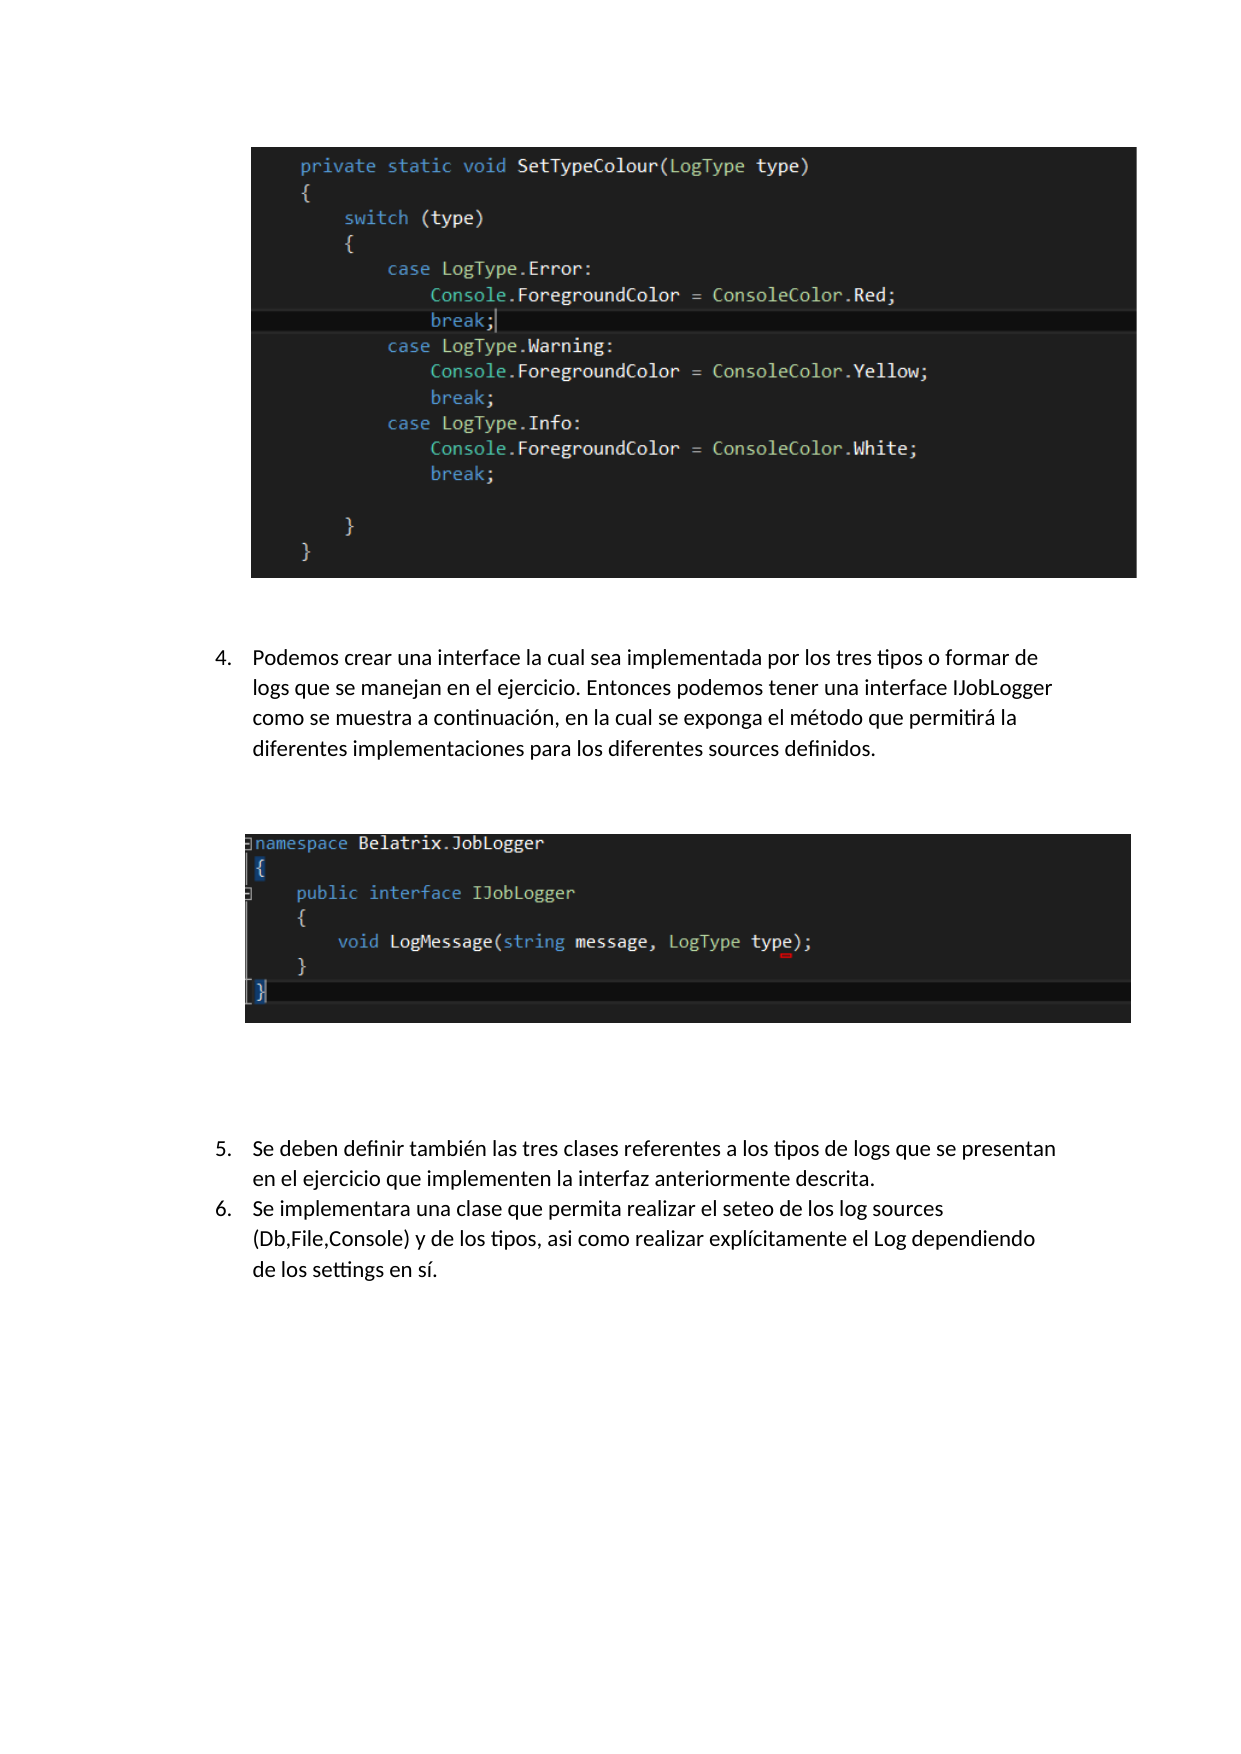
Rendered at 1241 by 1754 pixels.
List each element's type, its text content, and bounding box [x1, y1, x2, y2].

picture [245, 834, 1131, 1023]
list Podemos crear una interface la cual sea implementada por los tres tipos o formar de logs que se manejan en el ejercicio. Entonces podemos tener una interface IJobLogger como se muestra a continuación, en la cual se exponga el método que permitirá la diferentes implementaciones para los diferentes sources definidos. [215, 643, 1063, 762]
picture [251, 147, 1137, 578]
list Se deben definir también las tres clases referentes a los tipos de logs que se presentan en el ejercicio que implementen la interfaz anteriormente descrita. [215, 1134, 1063, 1192]
list Se implementara una clase que permita realizar el seteo de los log sources (Db,File,Console) y de los tipos, asi como realizar explícitamente el Log dependiendo de los settings en sí. [215, 1194, 1063, 1283]
